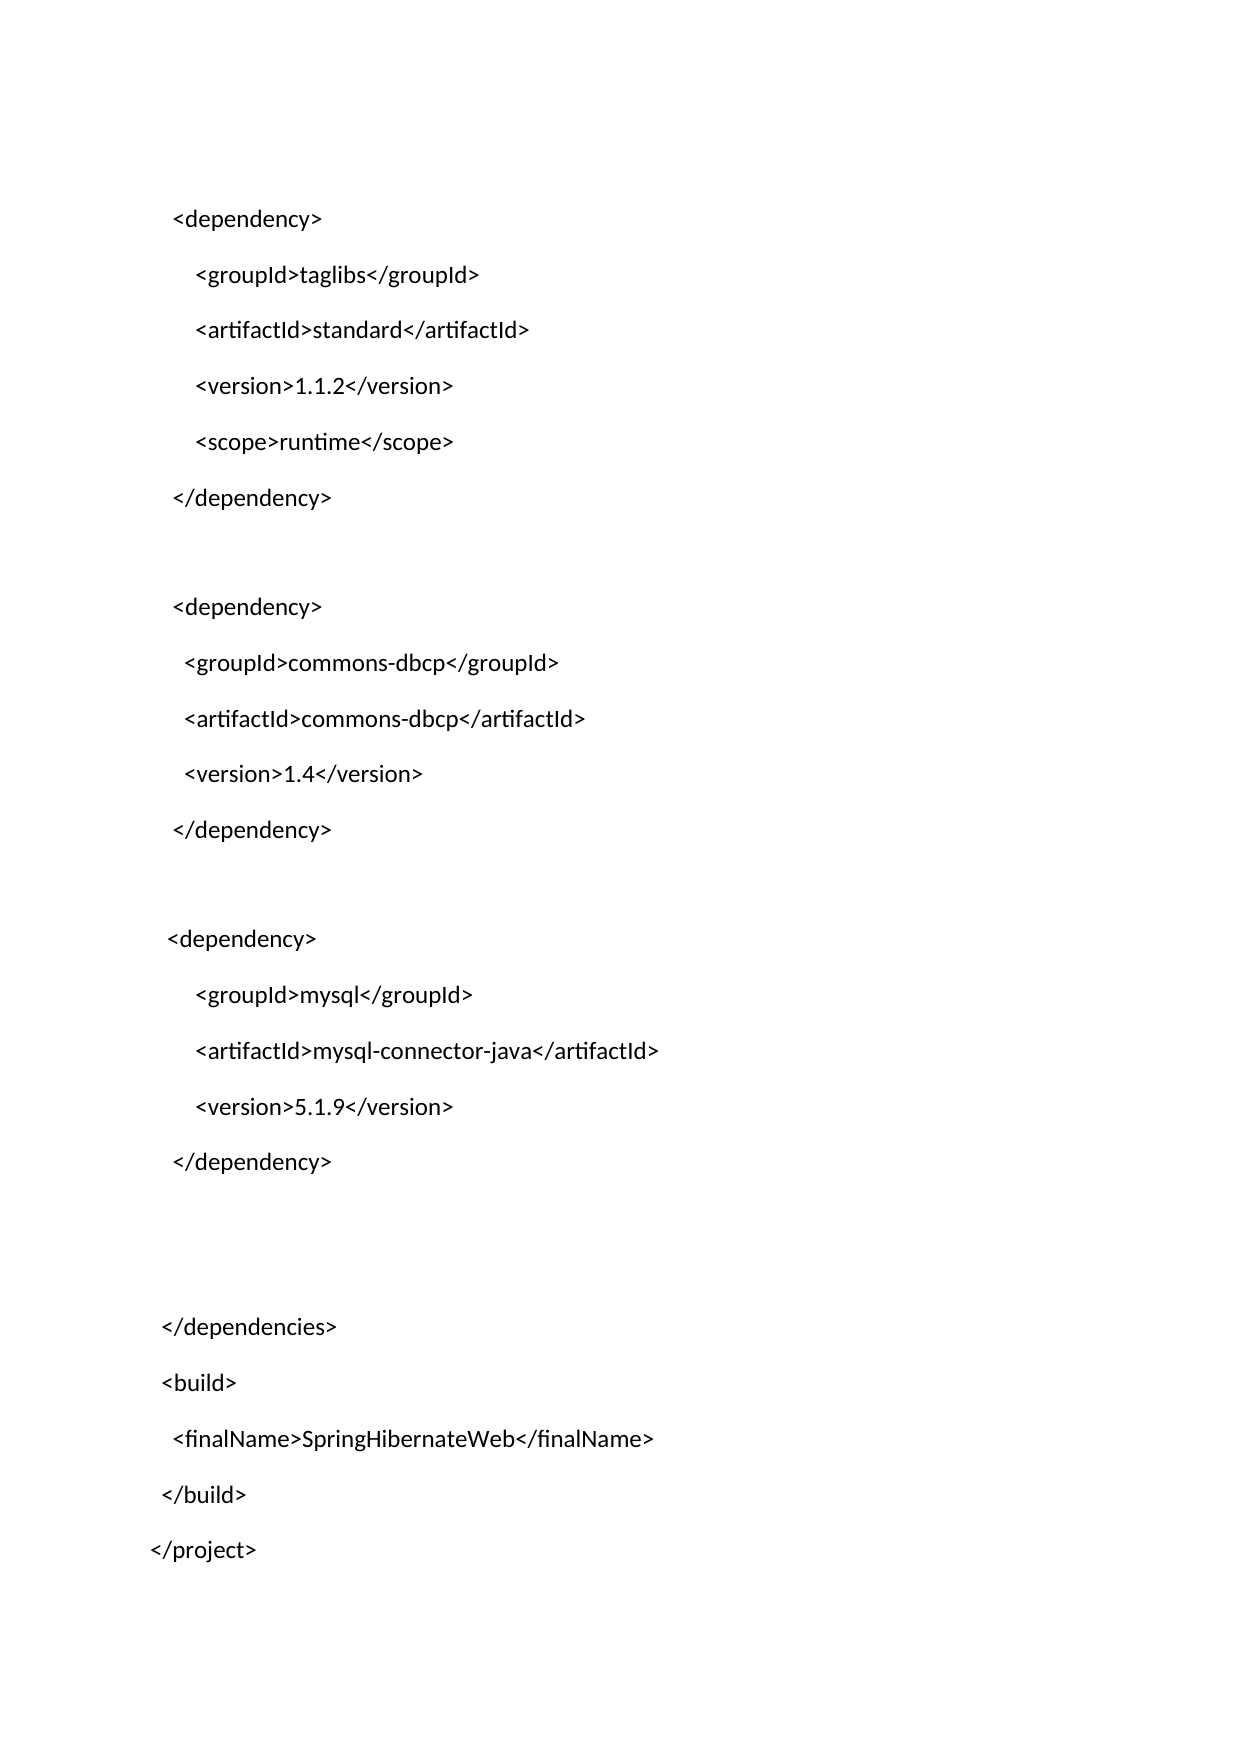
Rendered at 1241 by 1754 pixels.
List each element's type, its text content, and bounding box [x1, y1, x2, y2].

text <artifactId>mysql-connector-java</artifactId> [150, 1035, 1090, 1065]
text <version>5.1.9</version> [150, 1091, 1090, 1121]
text </project> [150, 1534, 1090, 1565]
text <version>1.4</version> [150, 758, 1090, 789]
text </build> [150, 1479, 1090, 1509]
text <dependency> [150, 203, 1090, 233]
text </dependency> [150, 1147, 1090, 1177]
text <artifactId>standard</artifactId> [150, 315, 1090, 345]
text <groupId>taglibs</groupId> [150, 259, 1090, 289]
text </dependency> [150, 814, 1090, 845]
text </dependencies> [150, 1311, 1090, 1342]
text <finalName>SpringHibernateWeb</finalName> [150, 1423, 1090, 1453]
text <scope>runtime</scope> [150, 426, 1090, 457]
text <dependency> [150, 591, 1090, 622]
text <groupId>commons-dbcp</groupId> [150, 647, 1090, 677]
text <version>1.1.2</version> [150, 371, 1090, 401]
text <artifactId>commons-dbcp</artifactId> [150, 703, 1090, 733]
text </dependency> [150, 482, 1090, 513]
text <groupId>mysql</groupId> [150, 979, 1090, 1009]
text <build> [150, 1367, 1090, 1398]
text <dependency> [150, 923, 1090, 954]
